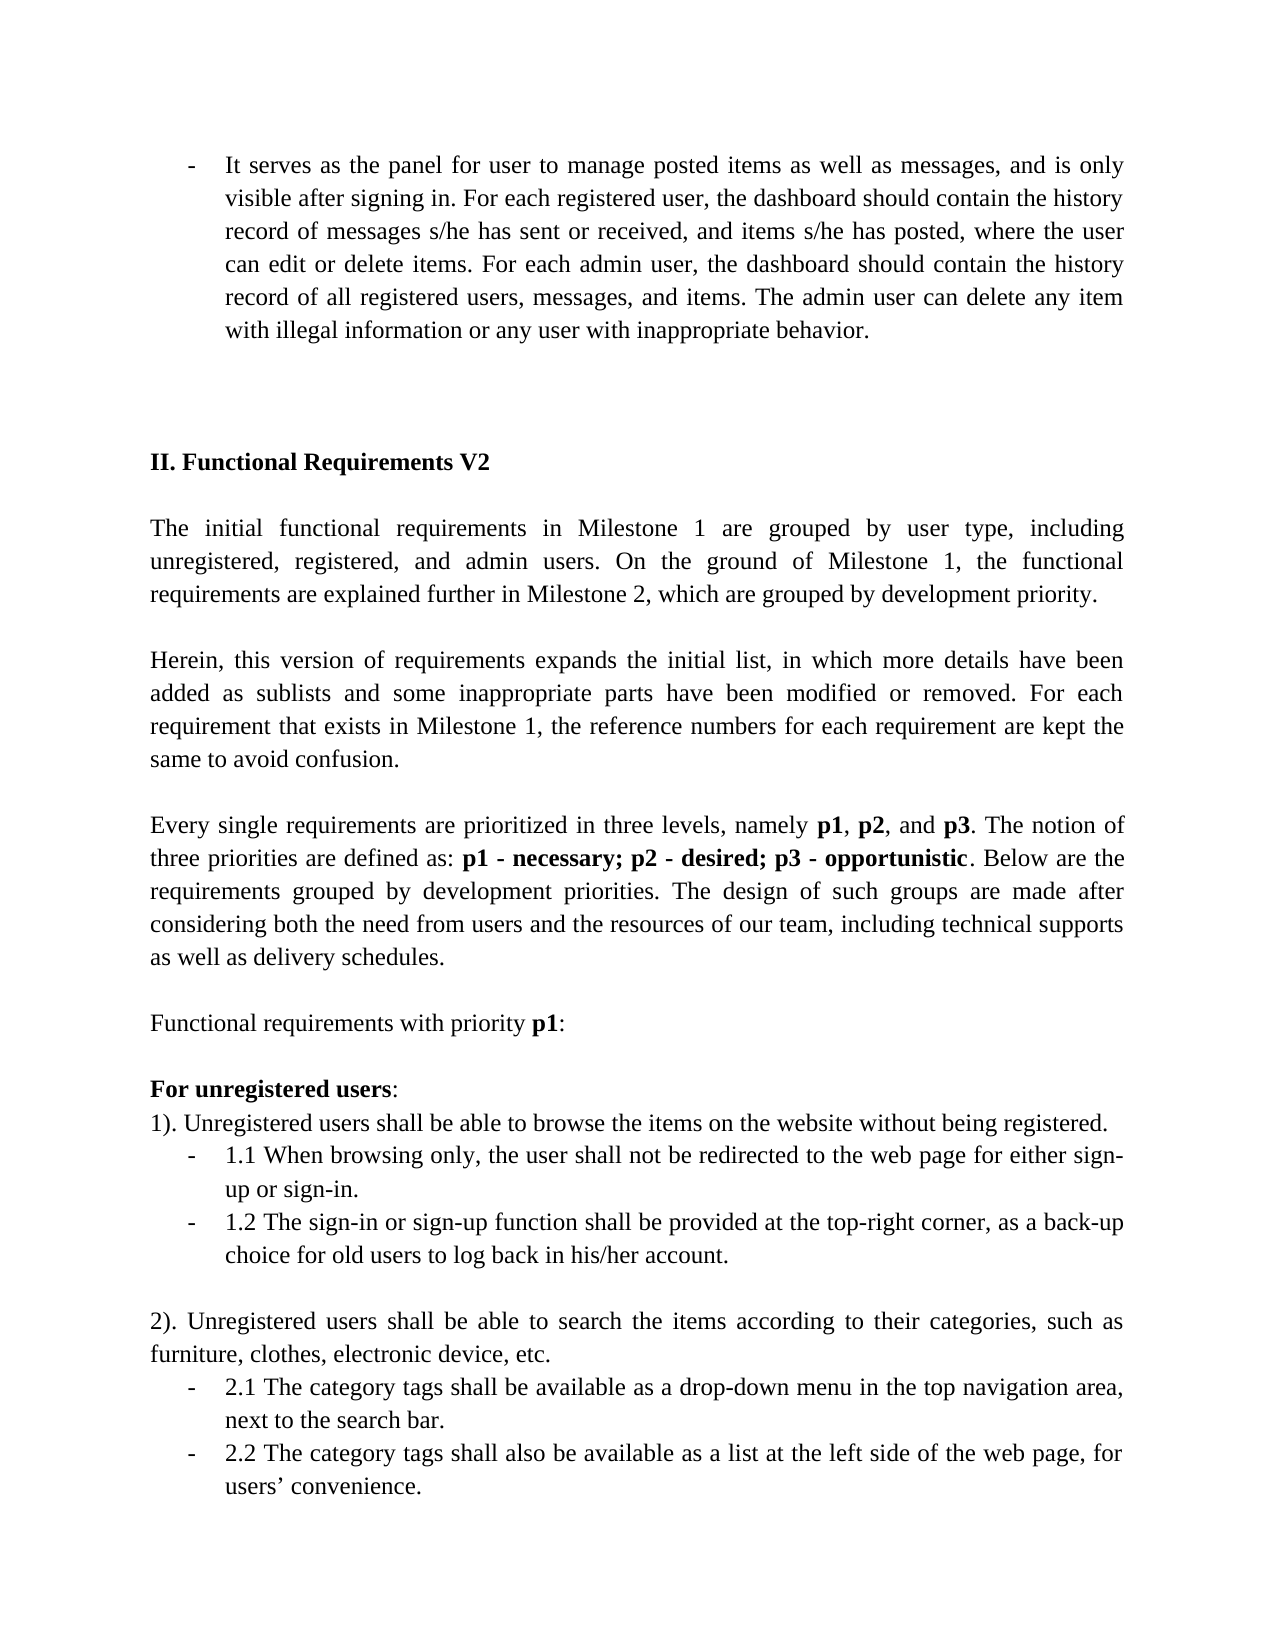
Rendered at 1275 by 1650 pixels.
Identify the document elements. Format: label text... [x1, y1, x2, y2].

text For unregistered users: [150, 1074, 1125, 1103]
list 2.2 The category tags shall also be available as a list at the left side of the web page, for users’ convenience. [187, 1438, 1125, 1499]
text Every single requirements are prioritized in three levels, namely p1, p2, and p3. The notion of three priorities are defined as: p1 - necessary; p2 - desired; p3 - opportunistic. Below are the requirements grouped by development priorities. The design of such groups are made after considering both the need from users and the resources of our team, including technical supports as well as delivery schedules. [150, 810, 1125, 971]
text Herein, this version of requirements expands the initial list, in which more details have been added as sublists and some inappropriate parts have been modified or removed. For each requirement that exists in Milestone 1, the reference numbers for each requirement are kept the same to avoid confusion. [150, 645, 1125, 773]
text The initial functional requirements in Milestone 1 are grouped by user type, including unregistered, registered, and admin users. On the ground of Milestone 1, the functional requirements are explained further in Milestone 2, which are grouped by development priority. [150, 513, 1125, 608]
text Functional requirements with priority p1: [150, 1008, 1125, 1037]
list 1.1 When browsing only, the user shall not be redirected to the web page for either sign-up or sign-in. [187, 1141, 1125, 1202]
list 2.1 The category tags shall be available as a drop-down menu in the top navigation area, next to the search bar. [187, 1372, 1125, 1433]
text II. Functional Requirements V2 [150, 447, 1125, 476]
text 2). Unregistered users shall be able to search the items according to their categories, such as furniture, clothes, electronic device, etc. [150, 1306, 1125, 1367]
text 1). Unregistered users shall be able to browse the items on the website without being registered. [150, 1108, 1125, 1136]
list 1.2 The sign-in or sign-up function shall be provided at the top-right corner, as a back-up choice for old users to log back in his/her account. [187, 1207, 1125, 1268]
list It serves as the panel for user to manage posted items as well as messages, and is only visible after signing in. For each registered user, the dashboard should contain the history record of messages s/he has sent or received, and items s/he has posted, where the user can edit or delete items. For each admin user, the dashboard should contain the history record of all registered users, messages, and items. The admin user can delete any item with illegal information or any user with inappropriate behavior. [187, 150, 1125, 344]
